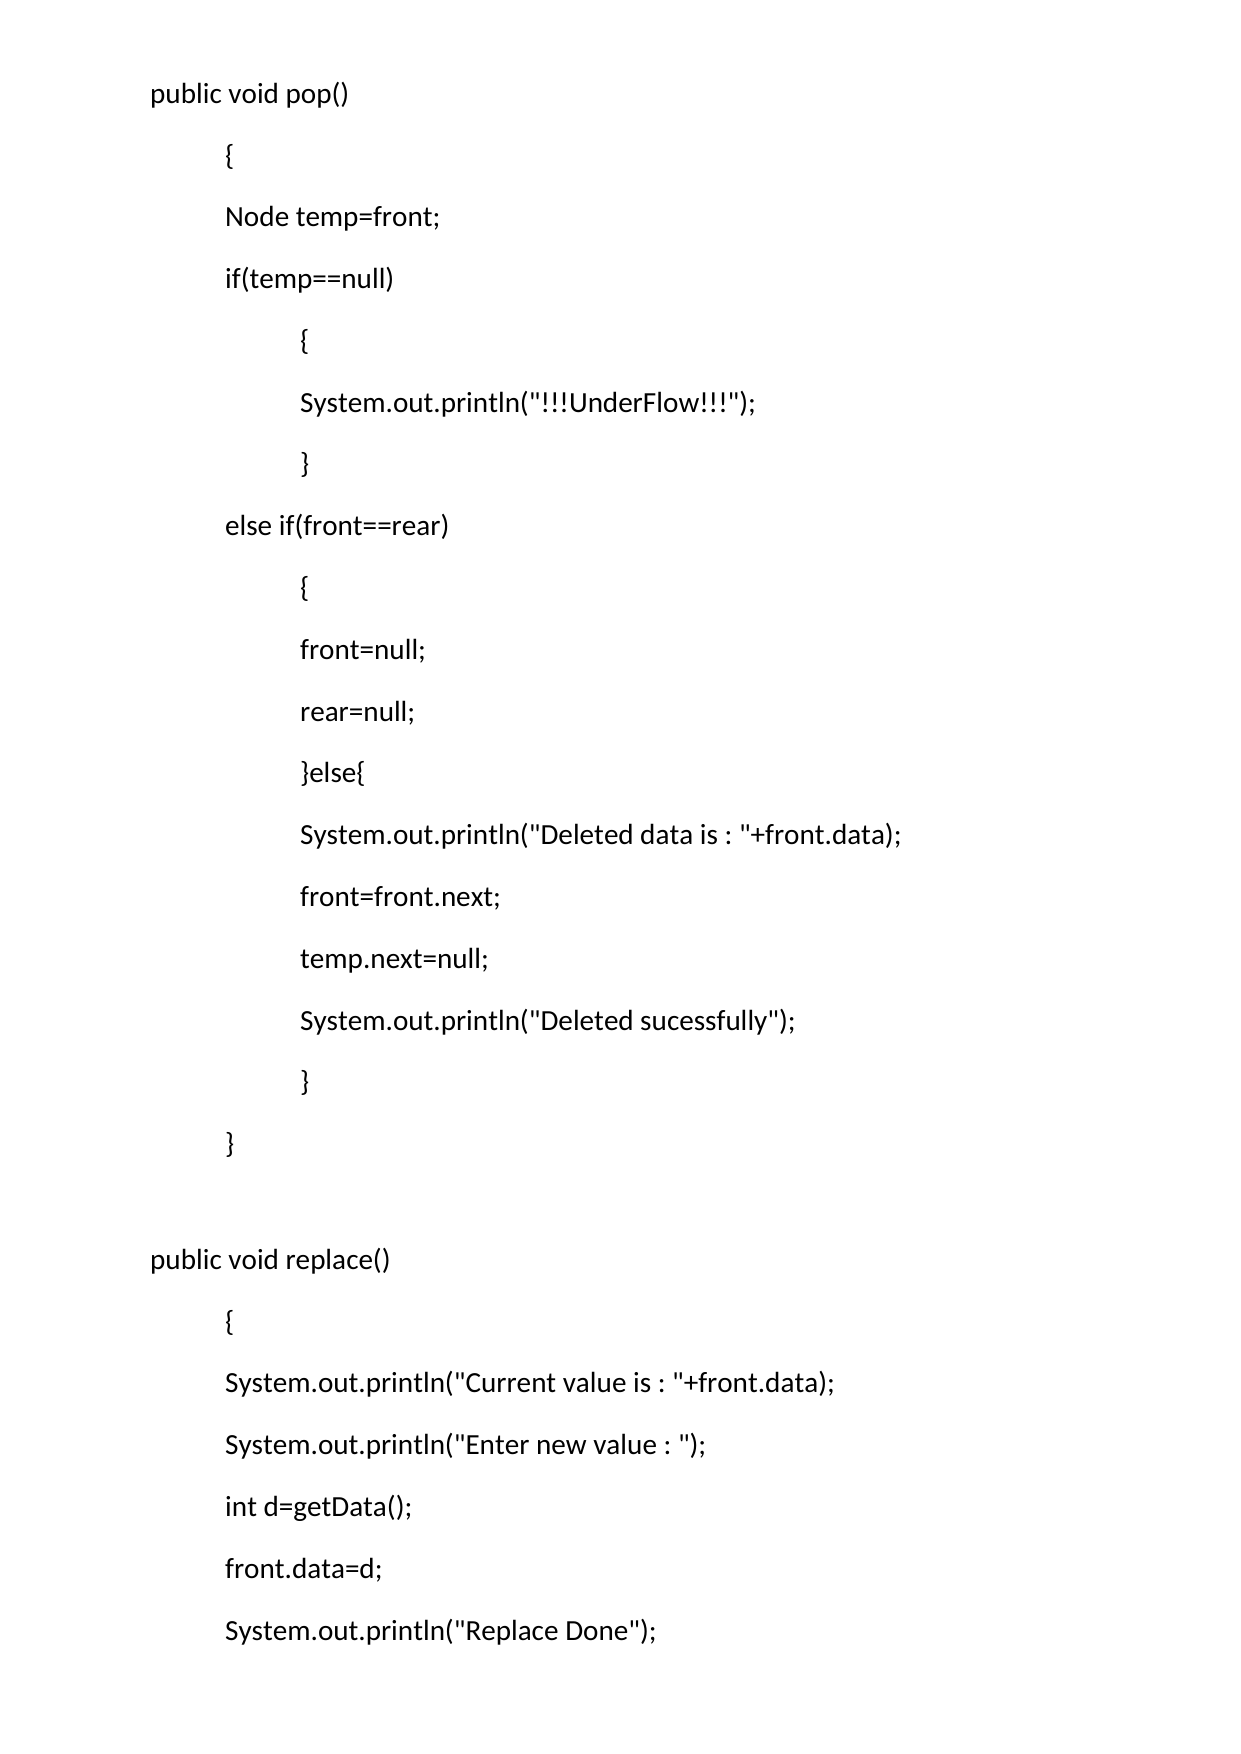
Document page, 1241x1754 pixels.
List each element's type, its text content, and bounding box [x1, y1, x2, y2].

text int d=getData(); [75, 1488, 1165, 1524]
text { [75, 322, 1165, 358]
text } [75, 1125, 1165, 1161]
text if(temp==null) [75, 260, 1165, 296]
text front=front.next; [75, 878, 1165, 914]
text public void replace() [75, 1241, 1165, 1277]
text Node temp=front; [75, 198, 1165, 234]
text System.out.println("Deleted data is : "+front.data); [75, 816, 1165, 852]
text } [75, 446, 1165, 481]
text front.data=d; [75, 1550, 1165, 1586]
text public void pop() [75, 75, 1165, 111]
text rear=null; [75, 693, 1165, 728]
text }else{ [75, 754, 1165, 790]
text temp.next=null; [75, 940, 1165, 975]
text System.out.println("Deleted sucessfully"); [75, 1002, 1165, 1037]
text System.out.println("!!!UnderFlow!!!"); [75, 384, 1165, 419]
text { [75, 1303, 1165, 1338]
text System.out.println("Enter new value : "); [75, 1426, 1165, 1462]
text System.out.println("Replace Done"); [75, 1612, 1165, 1647]
text { [75, 137, 1165, 172]
text { [75, 569, 1165, 605]
text } [75, 1063, 1165, 1099]
text else if(front==rear) [75, 507, 1165, 543]
text System.out.println("Current value is : "+front.data); [75, 1364, 1165, 1400]
text front=null; [75, 631, 1165, 667]
